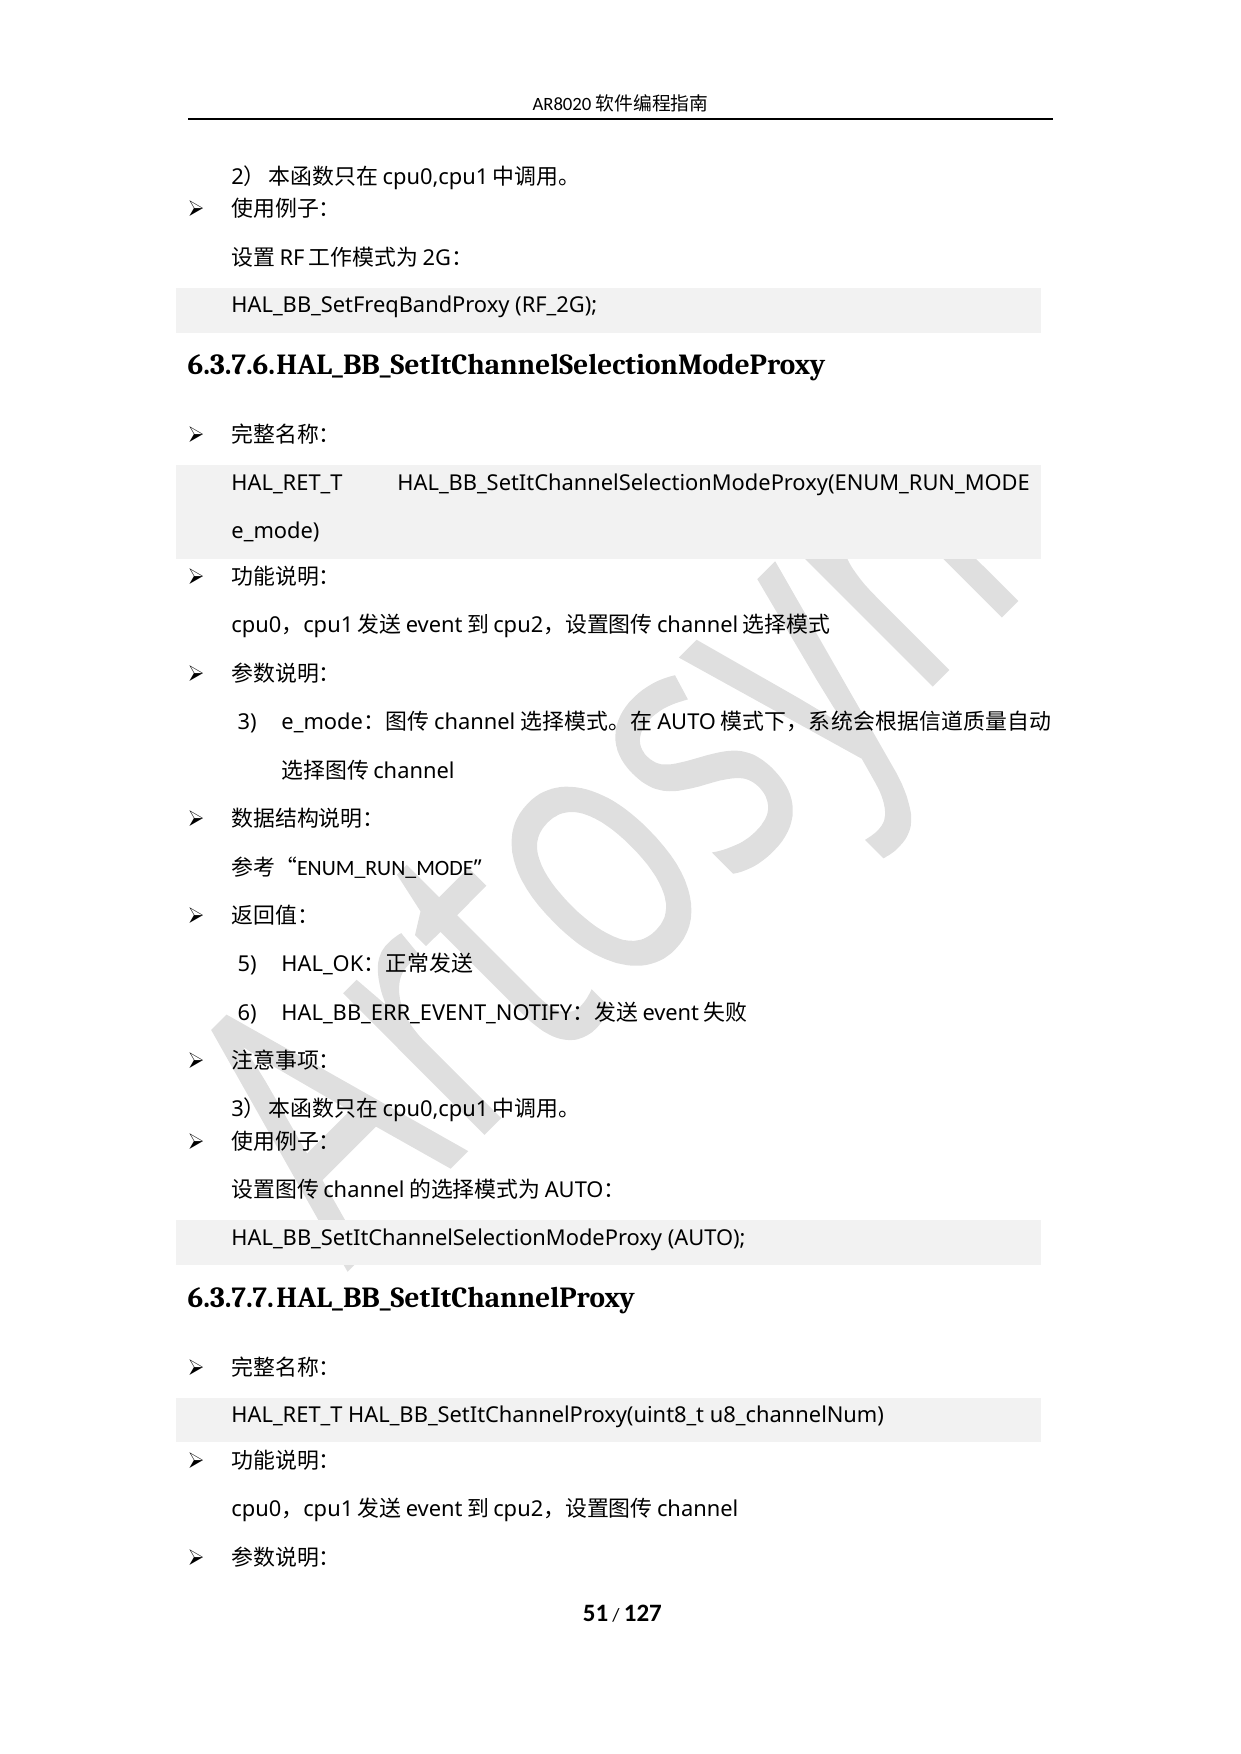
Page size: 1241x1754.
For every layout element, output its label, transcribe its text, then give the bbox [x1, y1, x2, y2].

list 设置图传channel的选择模式为AUTO： [231, 1172, 1053, 1204]
list HAL_OK：正常发送 [237, 946, 1053, 978]
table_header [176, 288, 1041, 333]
text 参考“ENUM_RUN_MODE” [187, 849, 1053, 882]
list 设置RF工作模式为2G： [231, 239, 1053, 272]
list 使用例子： [187, 1123, 1053, 1156]
list 本函数只在cpu0,cpu1中调用。 [231, 158, 1053, 191]
list 数据结构说明： [187, 801, 1053, 833]
subtitle HAL_BB_SetItChannelProxy [187, 1265, 1053, 1330]
list 使用例子： [187, 191, 1053, 223]
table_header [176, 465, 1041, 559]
list 参数说明： [187, 656, 1053, 688]
list 完整名称： [187, 1349, 1053, 1382]
list 本函数只在cpu0,cpu1中调用。 [231, 1091, 1053, 1123]
list 参数说明： [187, 1539, 1053, 1572]
text cpu0，cpu1发送event到cpu2，设置图传channel选择模式 [187, 607, 1053, 640]
list 返回值： [187, 898, 1053, 930]
list 完整名称： [187, 417, 1053, 449]
list 注意事项： [187, 1043, 1053, 1075]
list 功能说明： [187, 559, 1053, 591]
subtitle HAL_BB_SetItChannelSelectionModeProxy [187, 333, 1053, 398]
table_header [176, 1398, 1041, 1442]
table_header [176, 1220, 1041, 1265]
list 功能说明： [187, 1442, 1053, 1475]
list e_mode：图传channel选择模式。在AUTO模式下，系统会根据信道质量自动选择图传channel [237, 704, 1053, 785]
text cpu0，cpu1发送event到cpu2，设置图传channel [187, 1491, 1053, 1523]
list HAL_BB_ERR_EVENT_NOTIFY：发送event失败 [237, 994, 1053, 1027]
